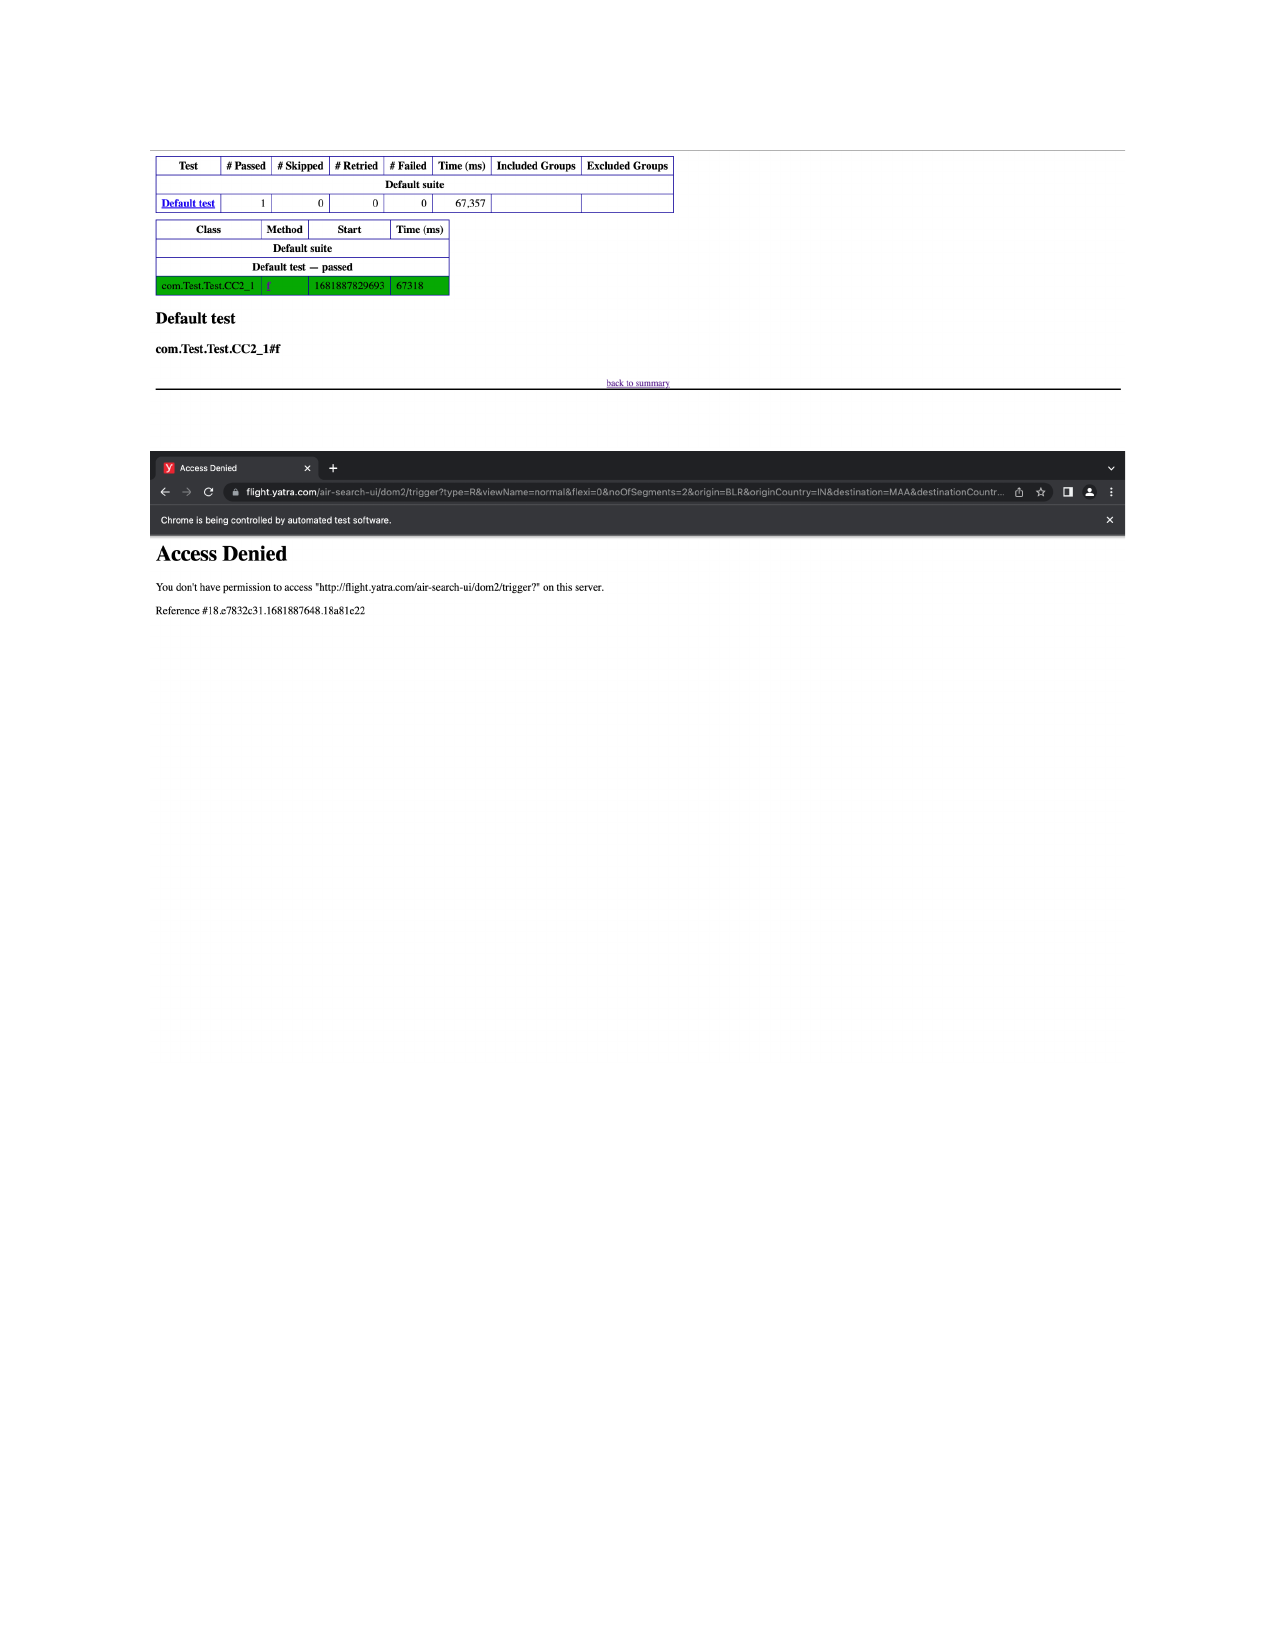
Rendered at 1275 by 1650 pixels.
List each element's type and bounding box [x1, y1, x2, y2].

picture [150, 451, 1125, 1063]
picture [150, 150, 1125, 448]
